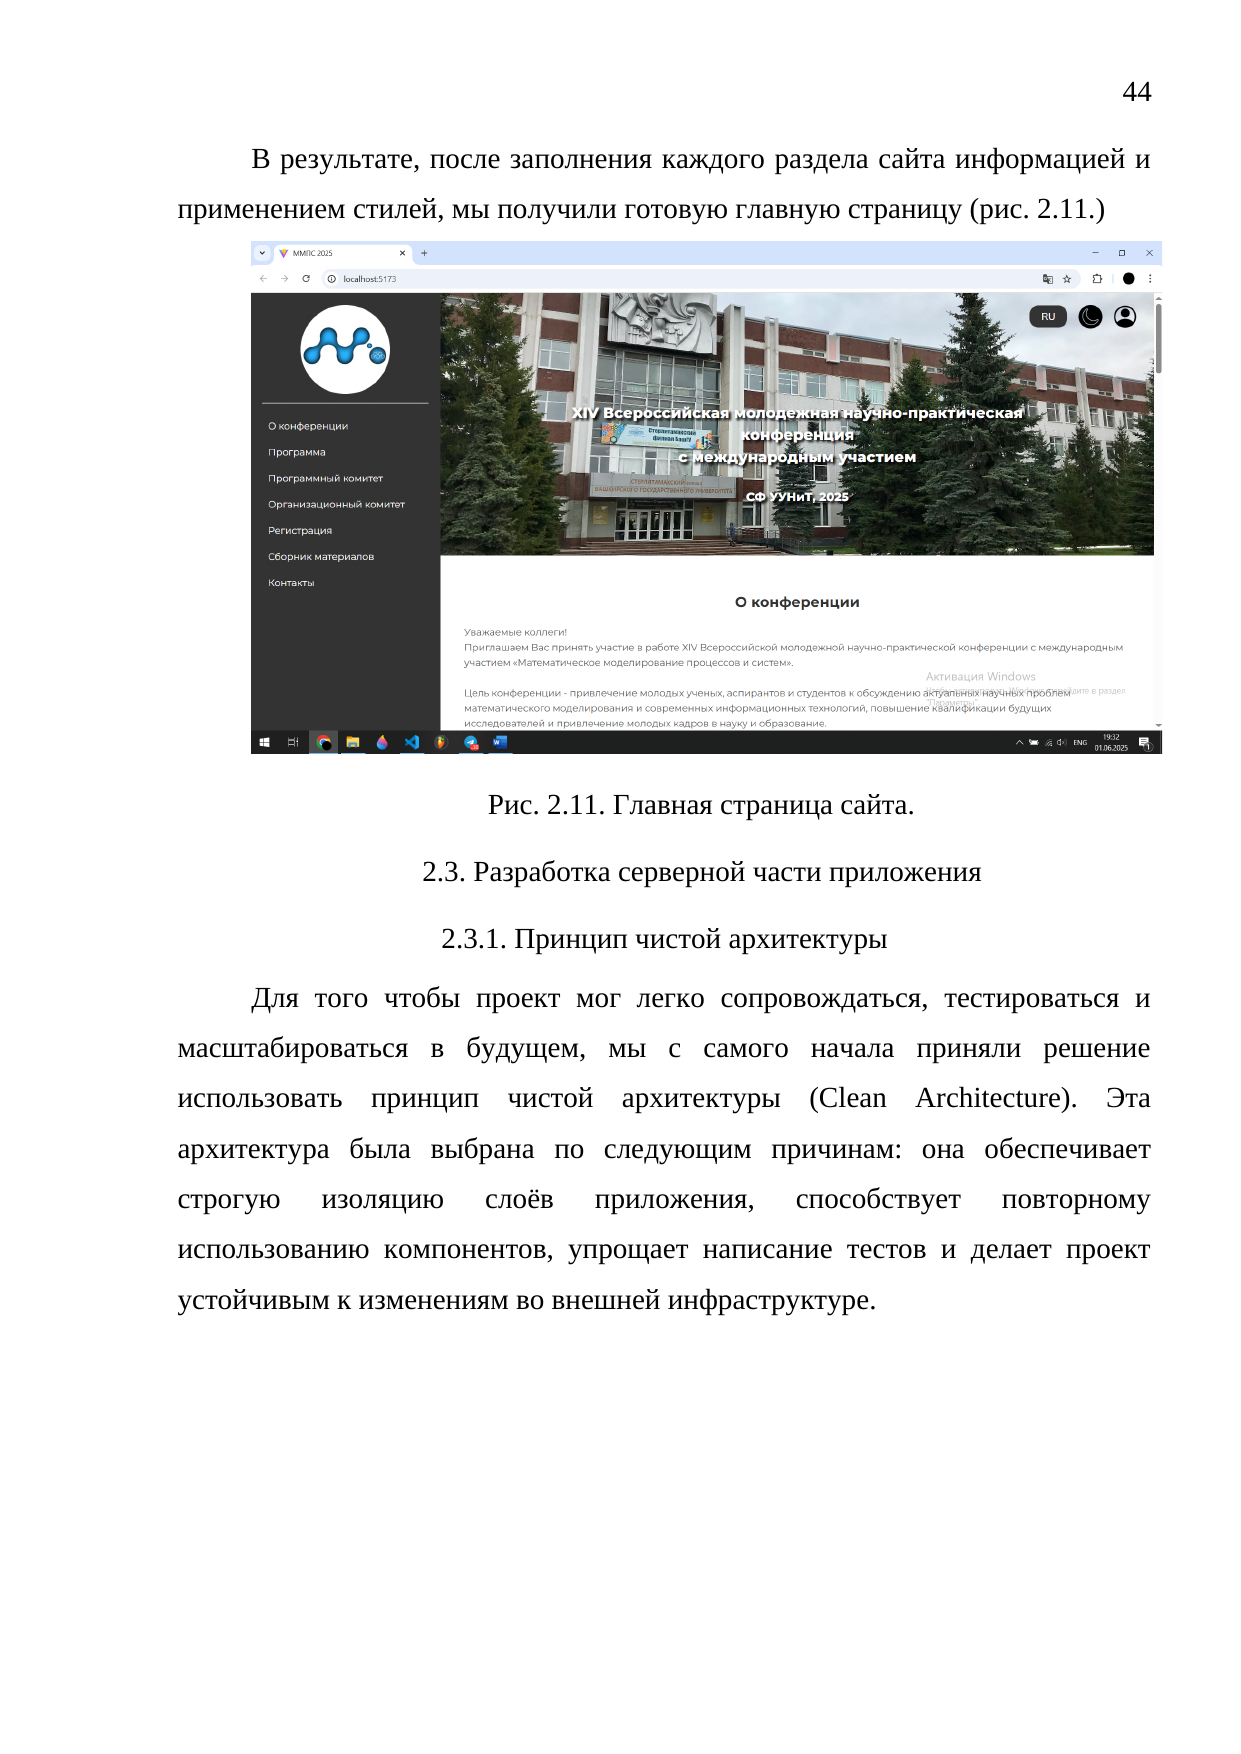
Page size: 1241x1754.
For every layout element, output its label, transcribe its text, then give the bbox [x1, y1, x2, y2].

text В результате, после заполнения каждого раздела сайта информацией и применением стилей, мы получили готовую главную страницу (рис. 2.11.) [177, 141, 1152, 225]
text 2.3. Разработка серверной части приложения [252, 854, 1152, 888]
picture [251, 241, 1163, 754]
subtitle 2.3.1. Принцип чистой архитектуры [177, 921, 1152, 955]
text Для того чтобы проект мог легко сопровождаться, тестироваться и масштабироваться в будущем, мы с самого начала приняли решение использовать принцип чистой архитектуры (Clean Architecture). Эта архитектура была выбрана по следующим причинам: она обеспечивает строгую изоляцию слоёв приложения, способствует повторному использованию компонентов, упрощает написание тестов и делает проект устойчивым к изменениям во внешней инфраструктуре. [177, 980, 1152, 1315]
text Рис. 2.11. Главная страница сайта. [177, 787, 1152, 821]
